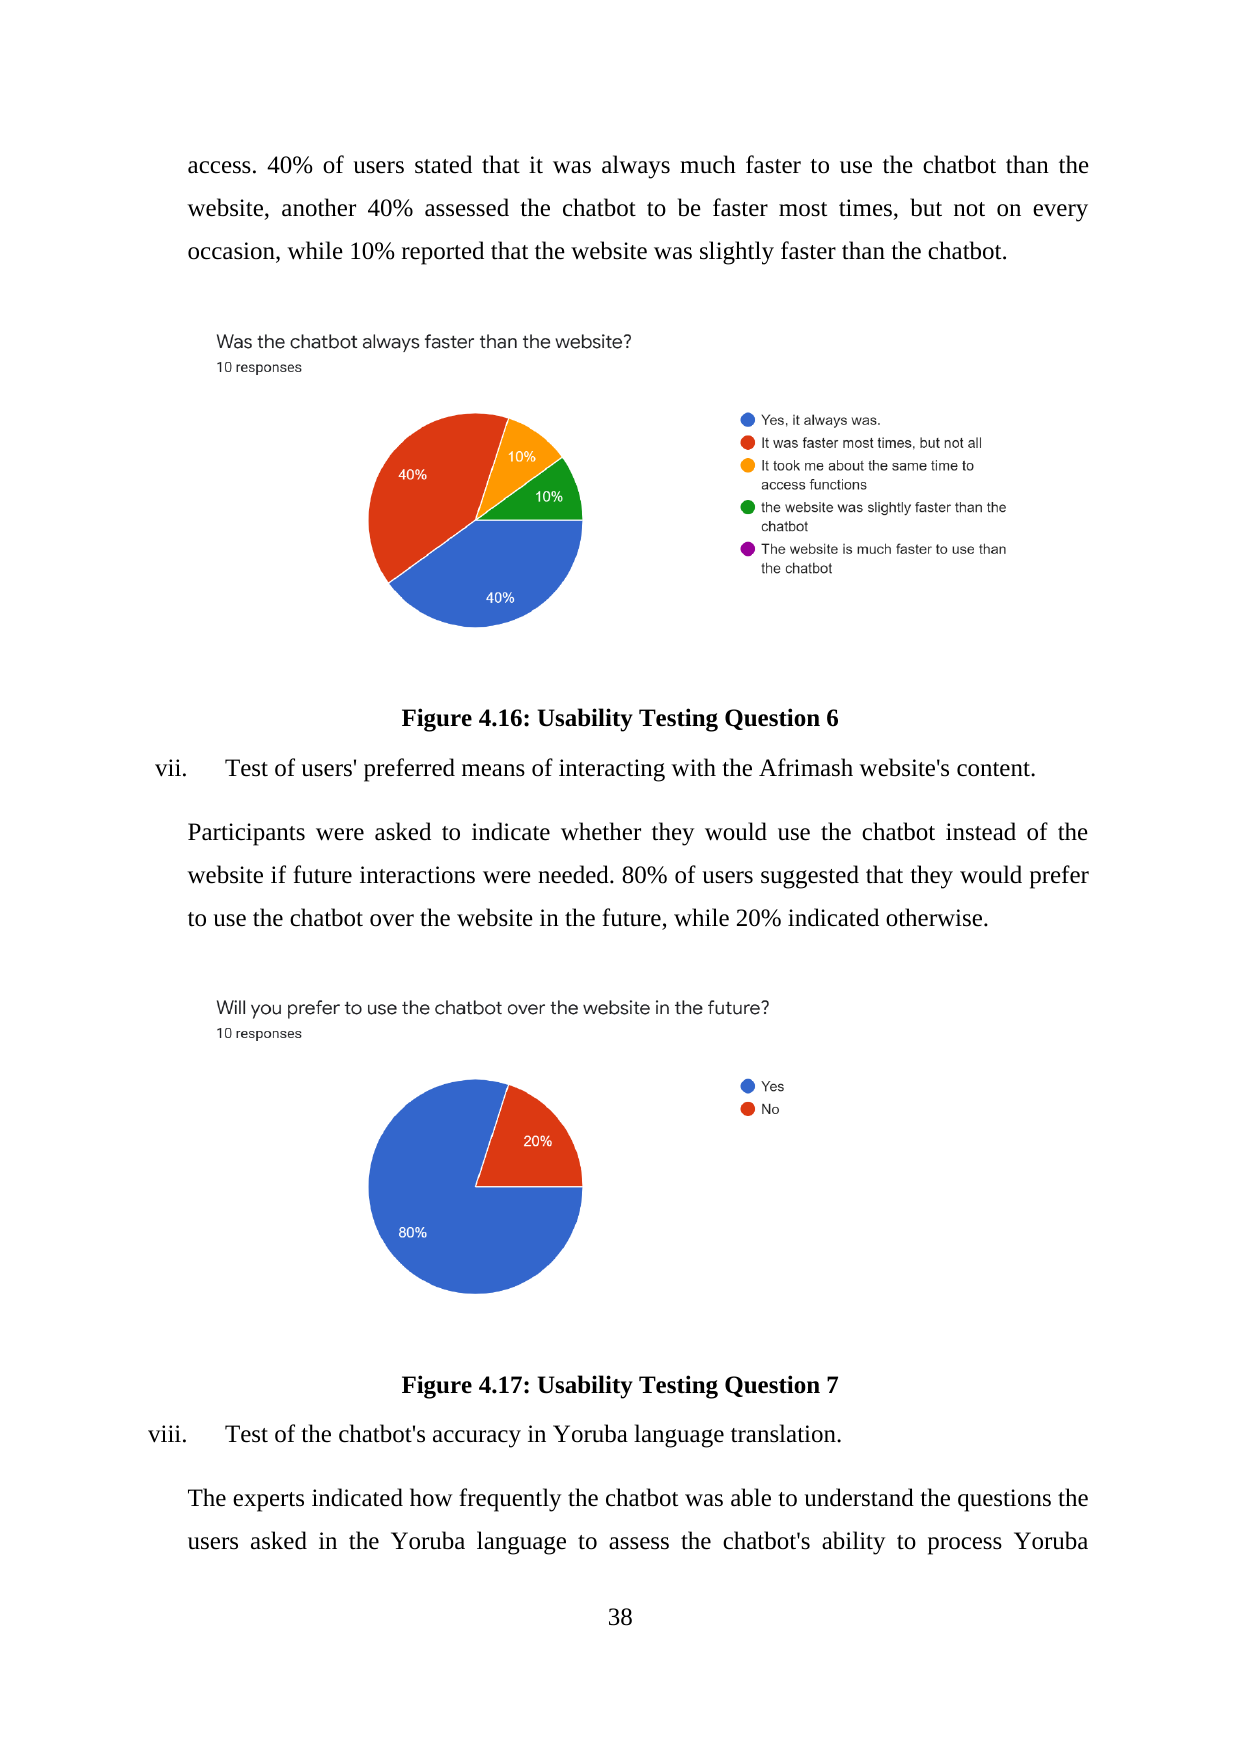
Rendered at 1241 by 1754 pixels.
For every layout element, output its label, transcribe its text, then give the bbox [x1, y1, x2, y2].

list Test of users' preferred means of interacting with the Afrimash website's content. [187, 753, 1090, 781]
picture [187, 966, 1062, 1335]
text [187, 1483, 1090, 1555]
list Test of the chatbot's accuracy in Yoruba language translation. [187, 1419, 1090, 1448]
text Participants were asked to indicate whether they would use the chatbot instead of the website if future interactions were needed. 80% of users suggested that they would prefer to use the chatbot over the website in the future, while 20% indicated otherwise. [187, 817, 1090, 932]
picture [187, 300, 1062, 668]
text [187, 150, 1090, 265]
